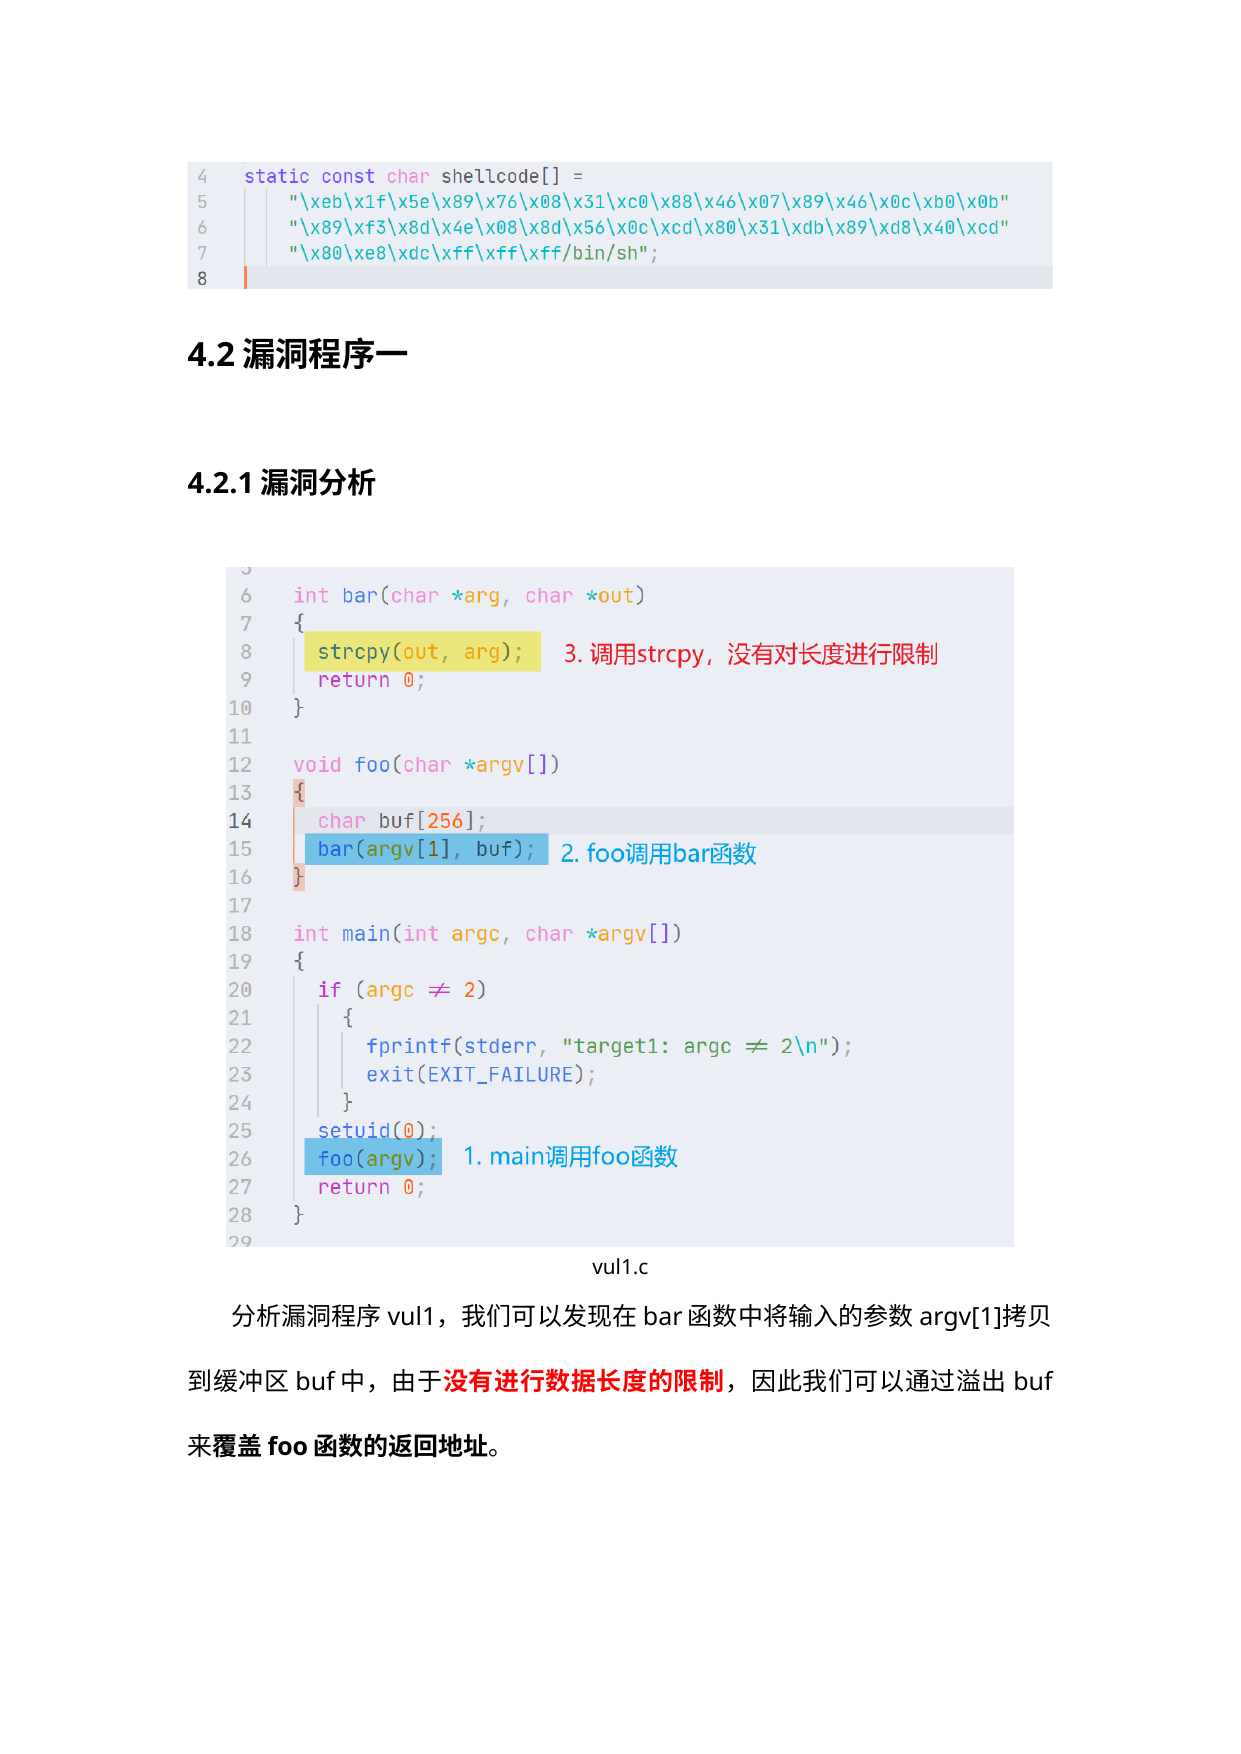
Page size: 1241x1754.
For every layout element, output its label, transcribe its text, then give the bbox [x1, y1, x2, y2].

subtitle 4.2.1漏洞分析 [187, 448, 1053, 513]
text 分析漏洞程序vul1，我们可以发现在bar函数中将输入的参数argv[1]拷贝到缓冲区buf中，由于没有进行数据长度的限制，因此我们可以通过溢出buf来覆盖foo函数的返回地址。 [187, 1282, 1053, 1477]
subtitle 4.2漏洞程序一 [187, 319, 1053, 384]
picture [187, 162, 1053, 289]
text vul1.c [187, 1250, 1053, 1282]
picture [226, 567, 1015, 1247]
